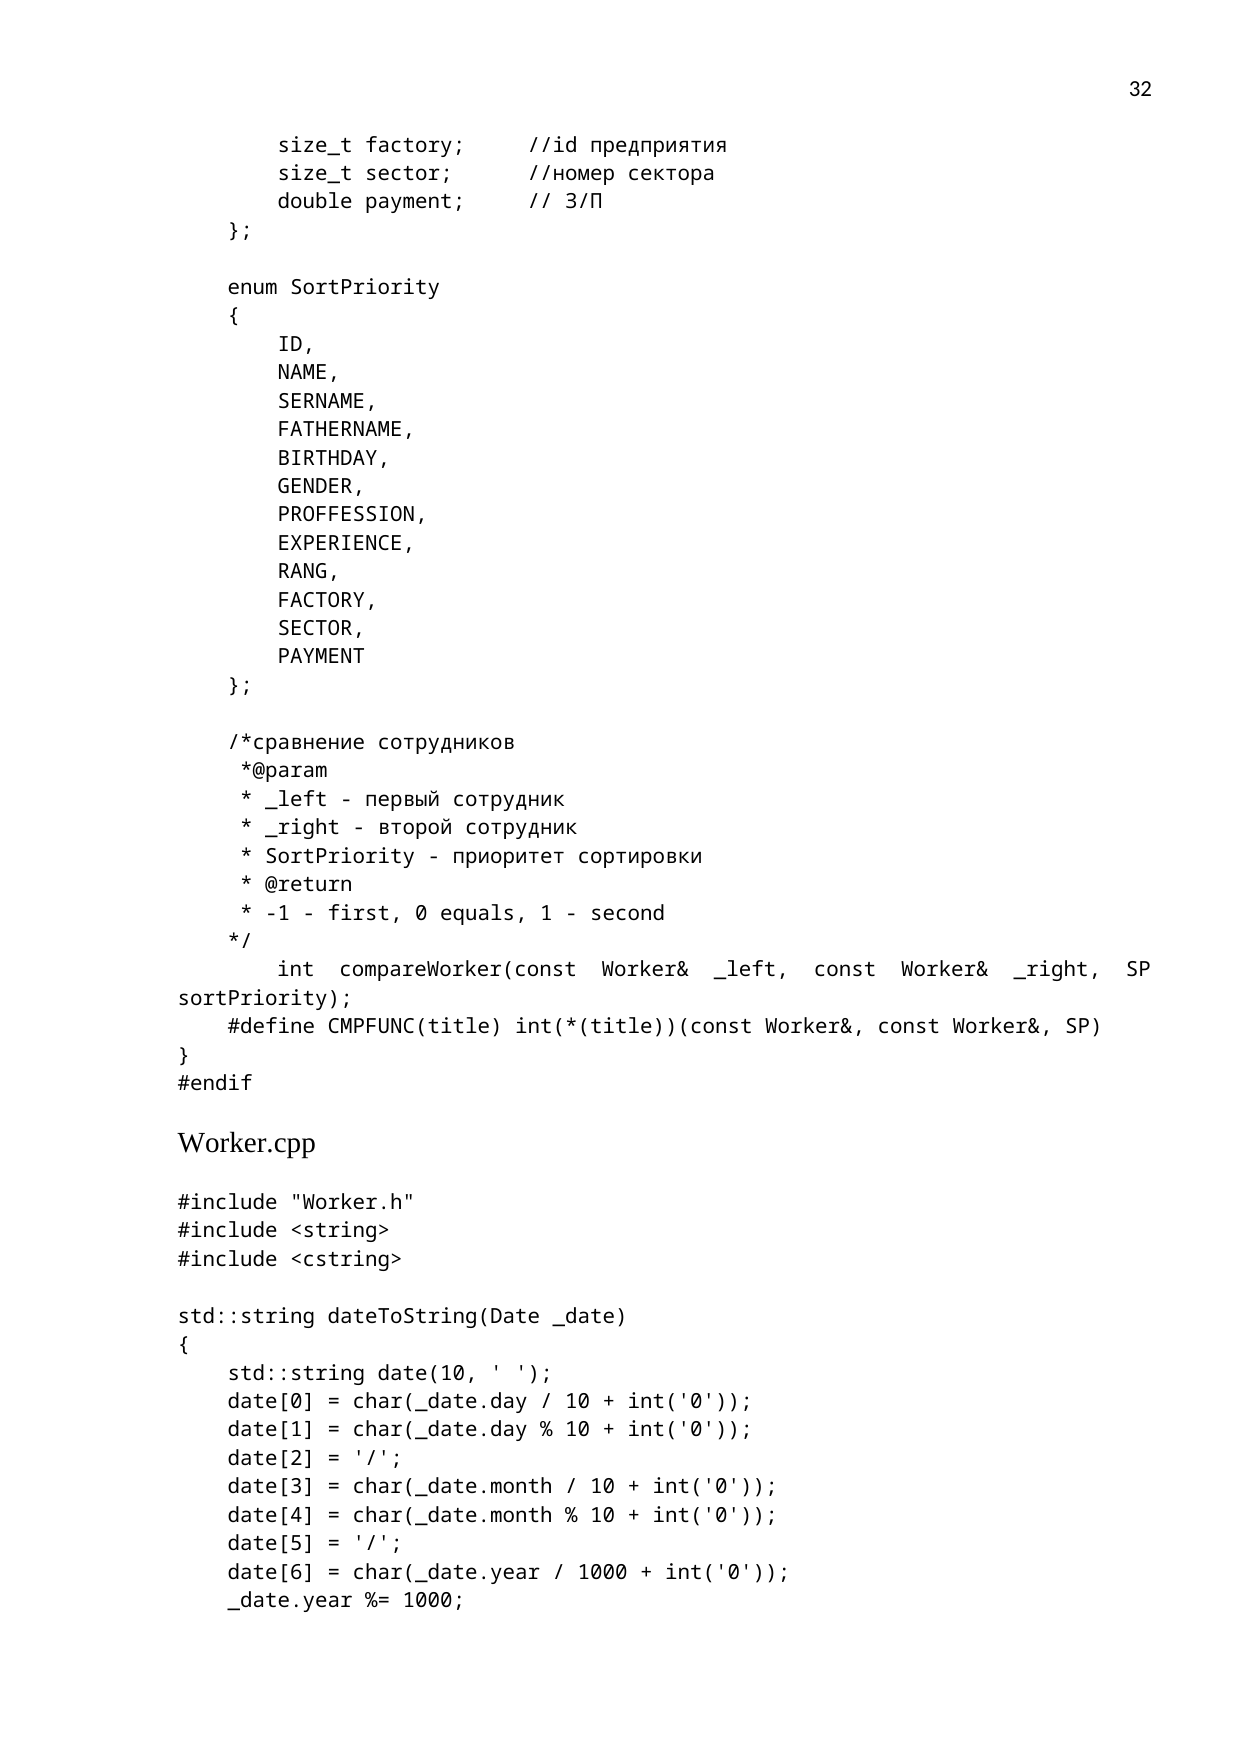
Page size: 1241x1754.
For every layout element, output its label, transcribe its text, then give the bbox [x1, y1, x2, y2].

text std::string date(10, ' '); [177, 1358, 1152, 1386]
text SECTOR, [177, 613, 1152, 642]
text date[4] = char(_date.month % 10 + int('0')); [177, 1500, 1152, 1528]
text size_t sector; //номер сектора [177, 158, 1152, 187]
text EXPERIENCE, [177, 528, 1152, 556]
text #endif [177, 1068, 1152, 1097]
text { [177, 1329, 1152, 1358]
text RANG, [177, 556, 1152, 585]
text int compareWorker(const Worker& _left, const Worker& _right, SP sortPriority); [177, 954, 1152, 1011]
text SERNAME, [177, 386, 1152, 414]
text ID, [177, 329, 1152, 357]
text PROFFESSION, [177, 499, 1152, 528]
text }; [177, 215, 1152, 243]
text { [177, 300, 1152, 329]
text double payment; // З/П [177, 187, 1152, 215]
text date[1] = char(_date.day % 10 + int('0')); [177, 1414, 1152, 1443]
text * _left - первый сотрудник [177, 784, 1152, 812]
text * SortPriority - приоритет сортировки [177, 841, 1152, 869]
text * -1 - first, 0 equals, 1 - second [177, 898, 1152, 926]
text Worker.cpp [177, 1125, 1152, 1159]
text size_t factory; //id предприятия [177, 130, 1152, 158]
text #include "Worker.h" [177, 1187, 1152, 1216]
text /*сравнение сотрудников [177, 727, 1152, 755]
text #include <string> [177, 1216, 1152, 1244]
text FATHERNAME, [177, 414, 1152, 443]
text FACTORY, [177, 585, 1152, 613]
text std::string dateToString(Date _date) [177, 1301, 1152, 1329]
text date[5] = '/'; [177, 1528, 1152, 1557]
text enum SortPriority [177, 272, 1152, 300]
text date[3] = char(_date.month / 10 + int('0')); [177, 1471, 1152, 1500]
text * @return [177, 869, 1152, 898]
text }; [177, 670, 1152, 698]
text date[6] = char(_date.year / 1000 + int('0')); [177, 1557, 1152, 1585]
text PAYMENT [177, 642, 1152, 670]
text #define CMPFUNC(title) int(*(title))(const Worker&, const Worker&, SP) [177, 1011, 1152, 1040]
text BIRTHDAY, [177, 443, 1152, 471]
text } [177, 1040, 1152, 1068]
text GENDER, [177, 471, 1152, 499]
text #include <cstring> [177, 1244, 1152, 1272]
text */ [177, 926, 1152, 954]
text *@param [177, 755, 1152, 784]
text date[2] = '/'; [177, 1443, 1152, 1471]
text _date.year %= 1000; [177, 1585, 1152, 1614]
text * _right - второй сотрудник [177, 812, 1152, 841]
text date[0] = char(_date.day / 10 + int('0')); [177, 1386, 1152, 1414]
text NAME, [177, 357, 1152, 386]
